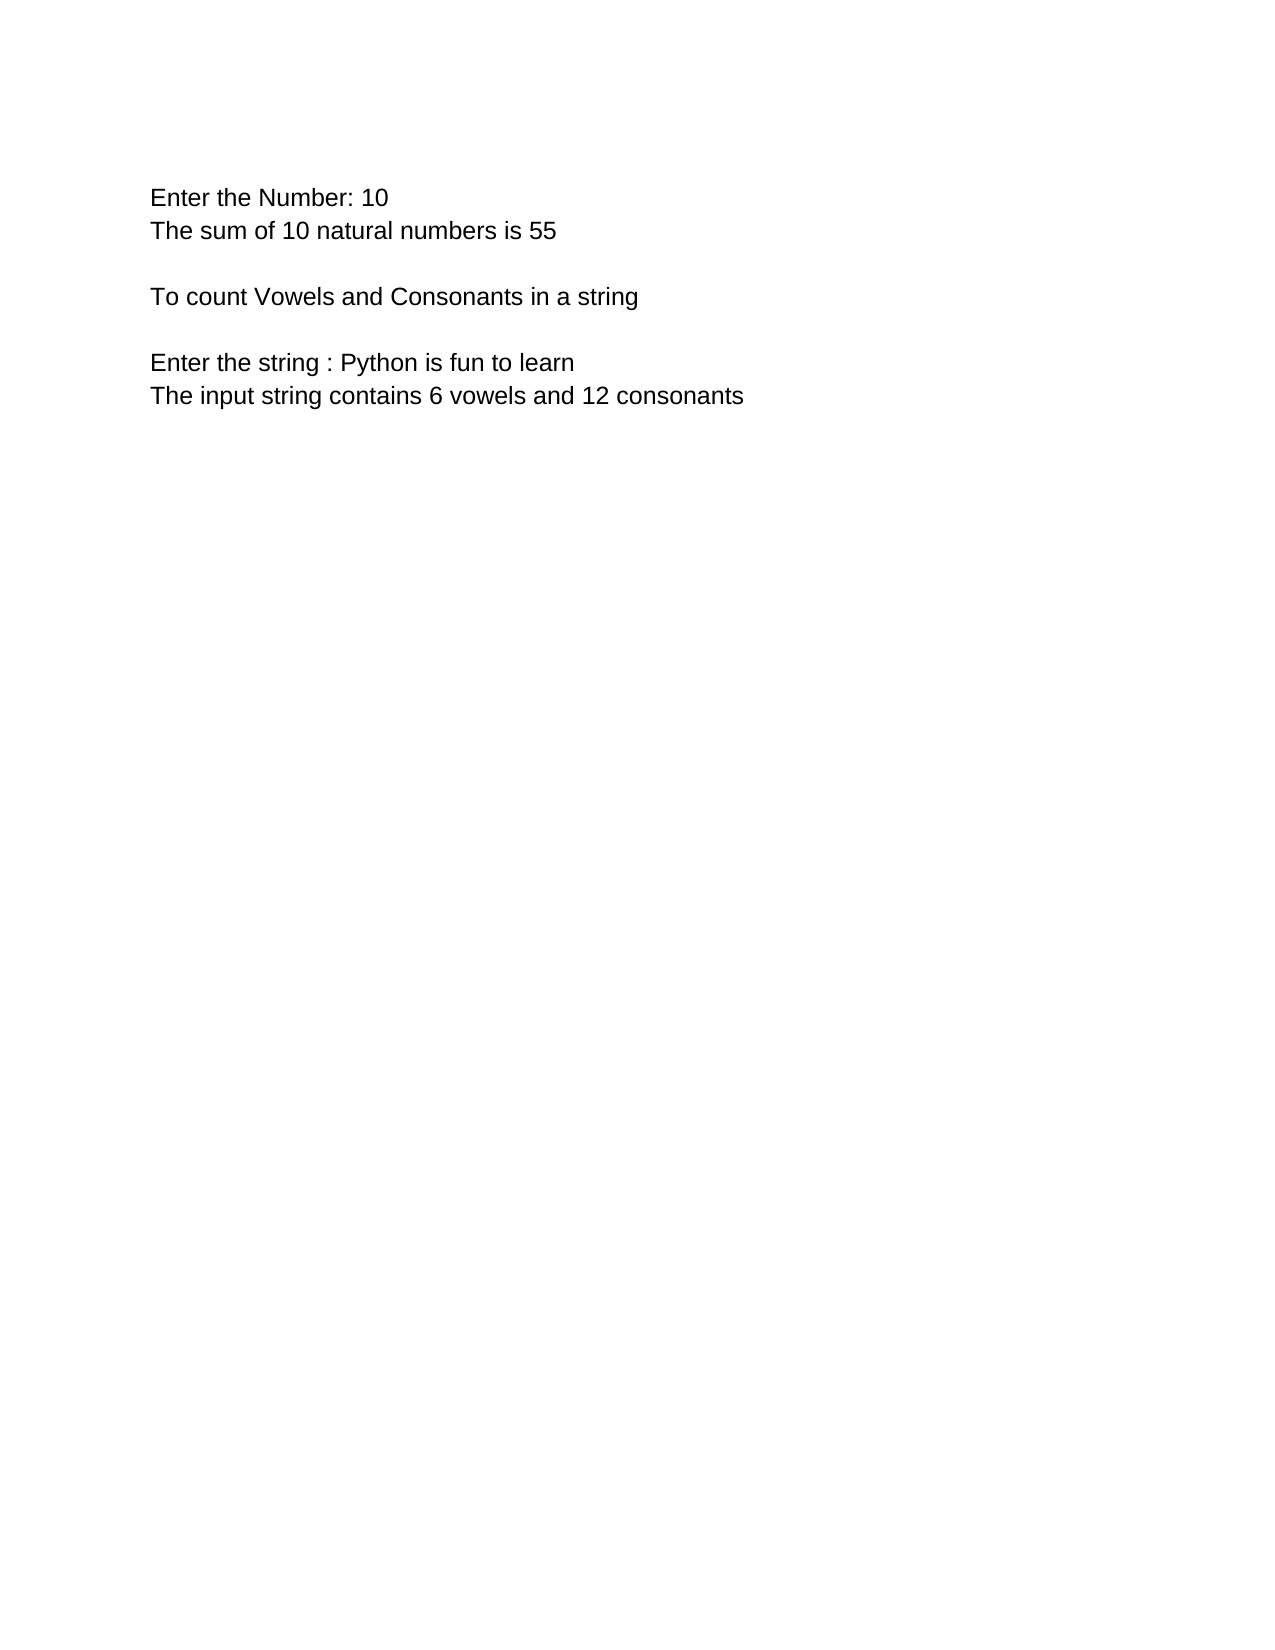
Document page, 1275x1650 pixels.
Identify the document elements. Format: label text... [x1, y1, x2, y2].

text The sum of 10 natural numbers is 55 [150, 216, 1125, 245]
text To count Vowels and Consonants in a string [150, 282, 1125, 311]
text Enter the string : Python is fun to learn [150, 348, 1125, 377]
text Enter the Number: 10 [150, 183, 1125, 212]
text The input string contains 6 vowels and 12 consonants [150, 381, 1125, 410]
